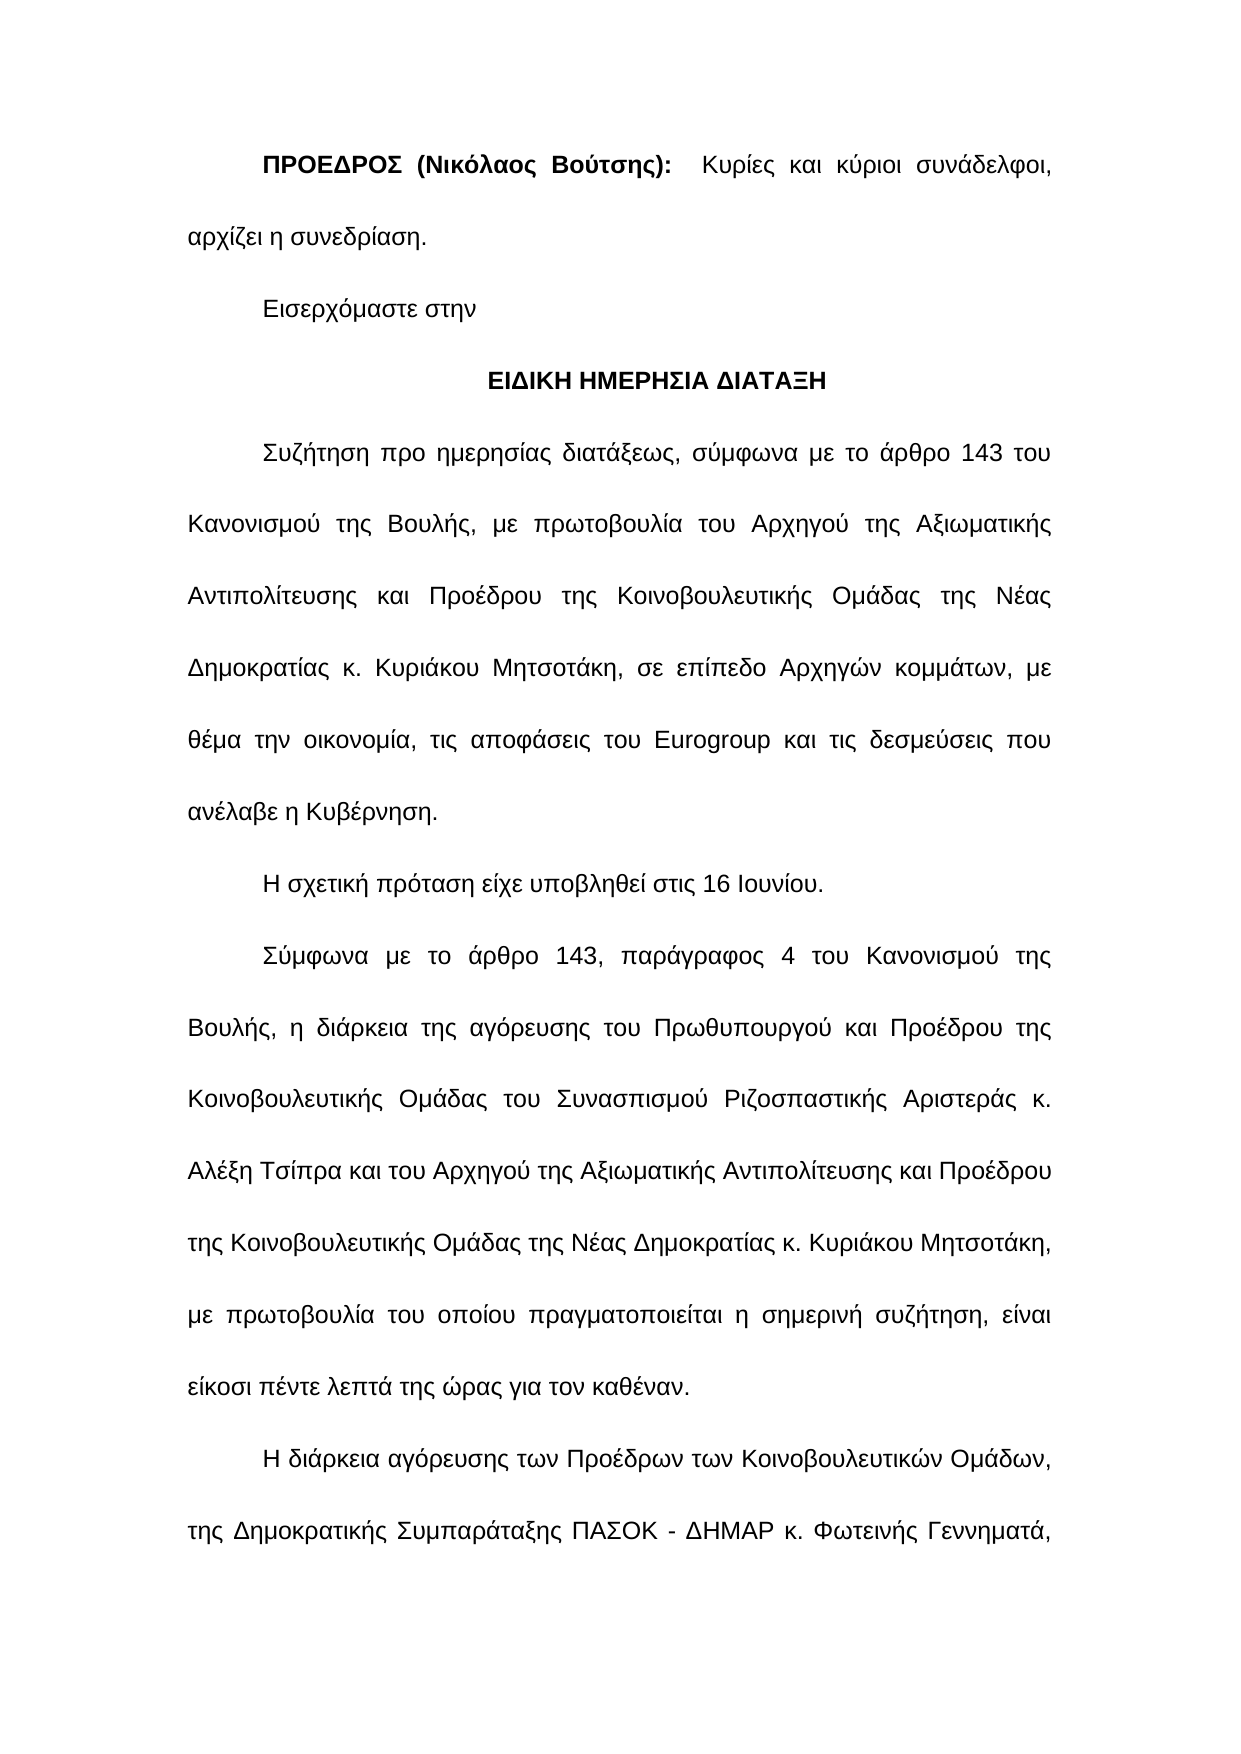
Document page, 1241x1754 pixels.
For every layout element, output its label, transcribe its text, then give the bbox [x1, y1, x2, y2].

text ΠΡΟΕΔΡΟΣ (Νικόλαος Βούτσης): Κυρίες και κύριοι συνάδελφοι, αρχίζει η συνεδρίαση. [187, 150, 1053, 251]
text Συζήτηση προ ημερησίας διατάξεως, σύμφωνα με το άρθρο 143 του Κανονισμού της Βουλής, με πρωτοβουλία του Αρχηγού της Αξιωματικής Αντιπολίτευσης και Προέδρου της Κοινοβουλευτικής Ομάδας της Νέας Δημοκρατίας κ. Κυριάκου Μητσοτάκη, σε επίπεδο Αρχηγών κομμάτων, με θέμα την οικονομία, τις αποφάσεις του Eurogroup και τις δεσμεύσεις που ανέλαβε η Κυβέρνηση. [187, 437, 1053, 826]
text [187, 1444, 1053, 1544]
text ΕΙΔΙΚΗ ΗΜΕΡΗΣΙΑ ΔΙΑΤΑΞΗ [412, 366, 1053, 394]
text Εισερχόμαστε στην [187, 294, 1053, 322]
text Η σχετική πρόταση είχε υποβληθεί στις 16 Ιουνίου. [187, 869, 1053, 897]
text Σύμφωνα με το άρθρο 143, παράγραφος 4 του Κανονισμού της Βουλής, η διάρκεια της αγόρευσης του Πρωθυπουργού και Προέδρου της Κοινοβουλευτικής Ομάδας του Συνασπισμού Ριζοσπαστικής Αριστεράς κ. Αλέξη Τσίπρα και του Αρχηγού της Αξιωματικής Αντιπολίτευσης και Προέδρου της Κοινοβουλευτικής Ομάδας της Νέας Δημοκρατίας κ. Κυριάκου Μητσοτάκη, με πρωτοβουλία του οποίου πραγματοποιείται η σημερινή συζήτηση, είναι είκοσι πέντε λεπτά της ώρας για τον καθέναν. [187, 941, 1053, 1401]
